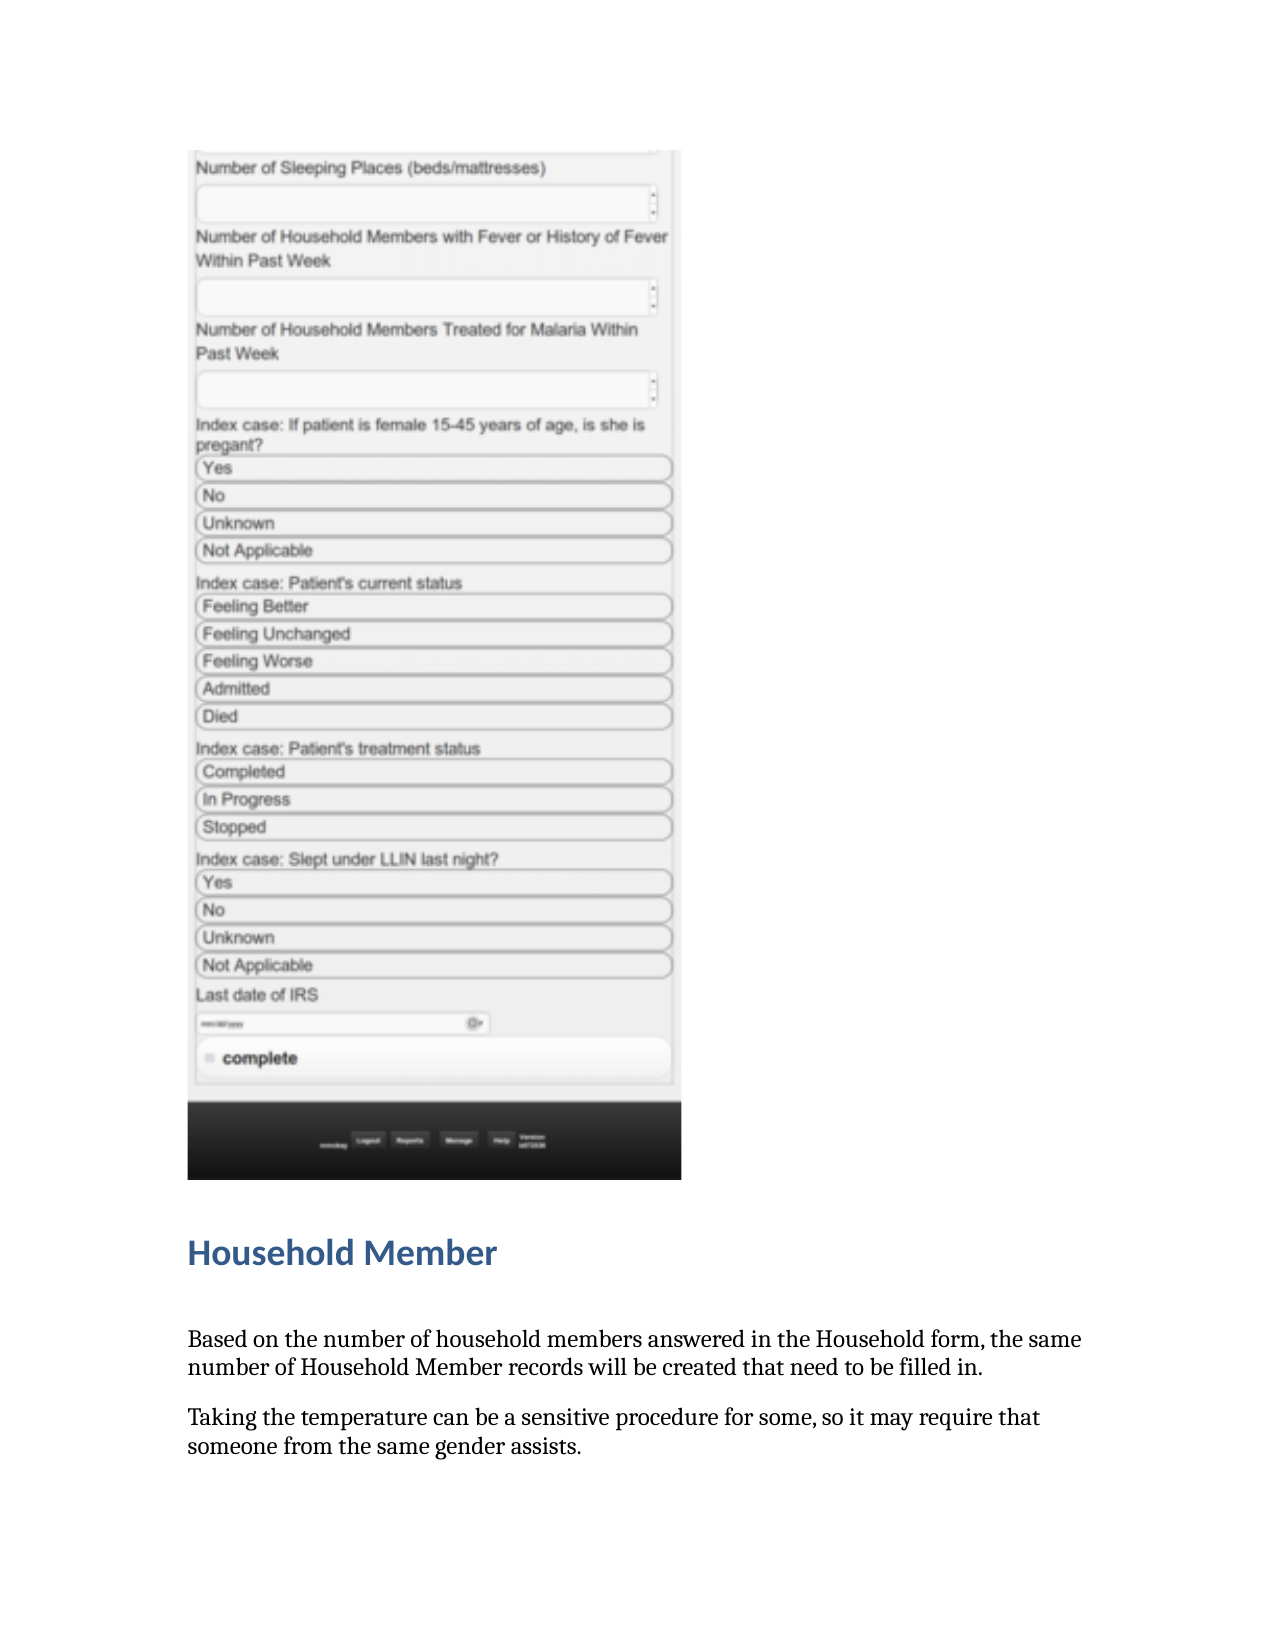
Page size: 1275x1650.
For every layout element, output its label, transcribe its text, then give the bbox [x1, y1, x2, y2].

text Taking the temperature can be a sensitive procedure for some, so it may require that someone from the same gender assists. [187, 1403, 1087, 1460]
text Based on the number of household members answered in the Household form, the same number of Household Member records will be created that need to be filled in. [187, 1324, 1087, 1382]
subtitle Household Member [187, 1229, 1087, 1275]
picture [187, 150, 682, 1180]
